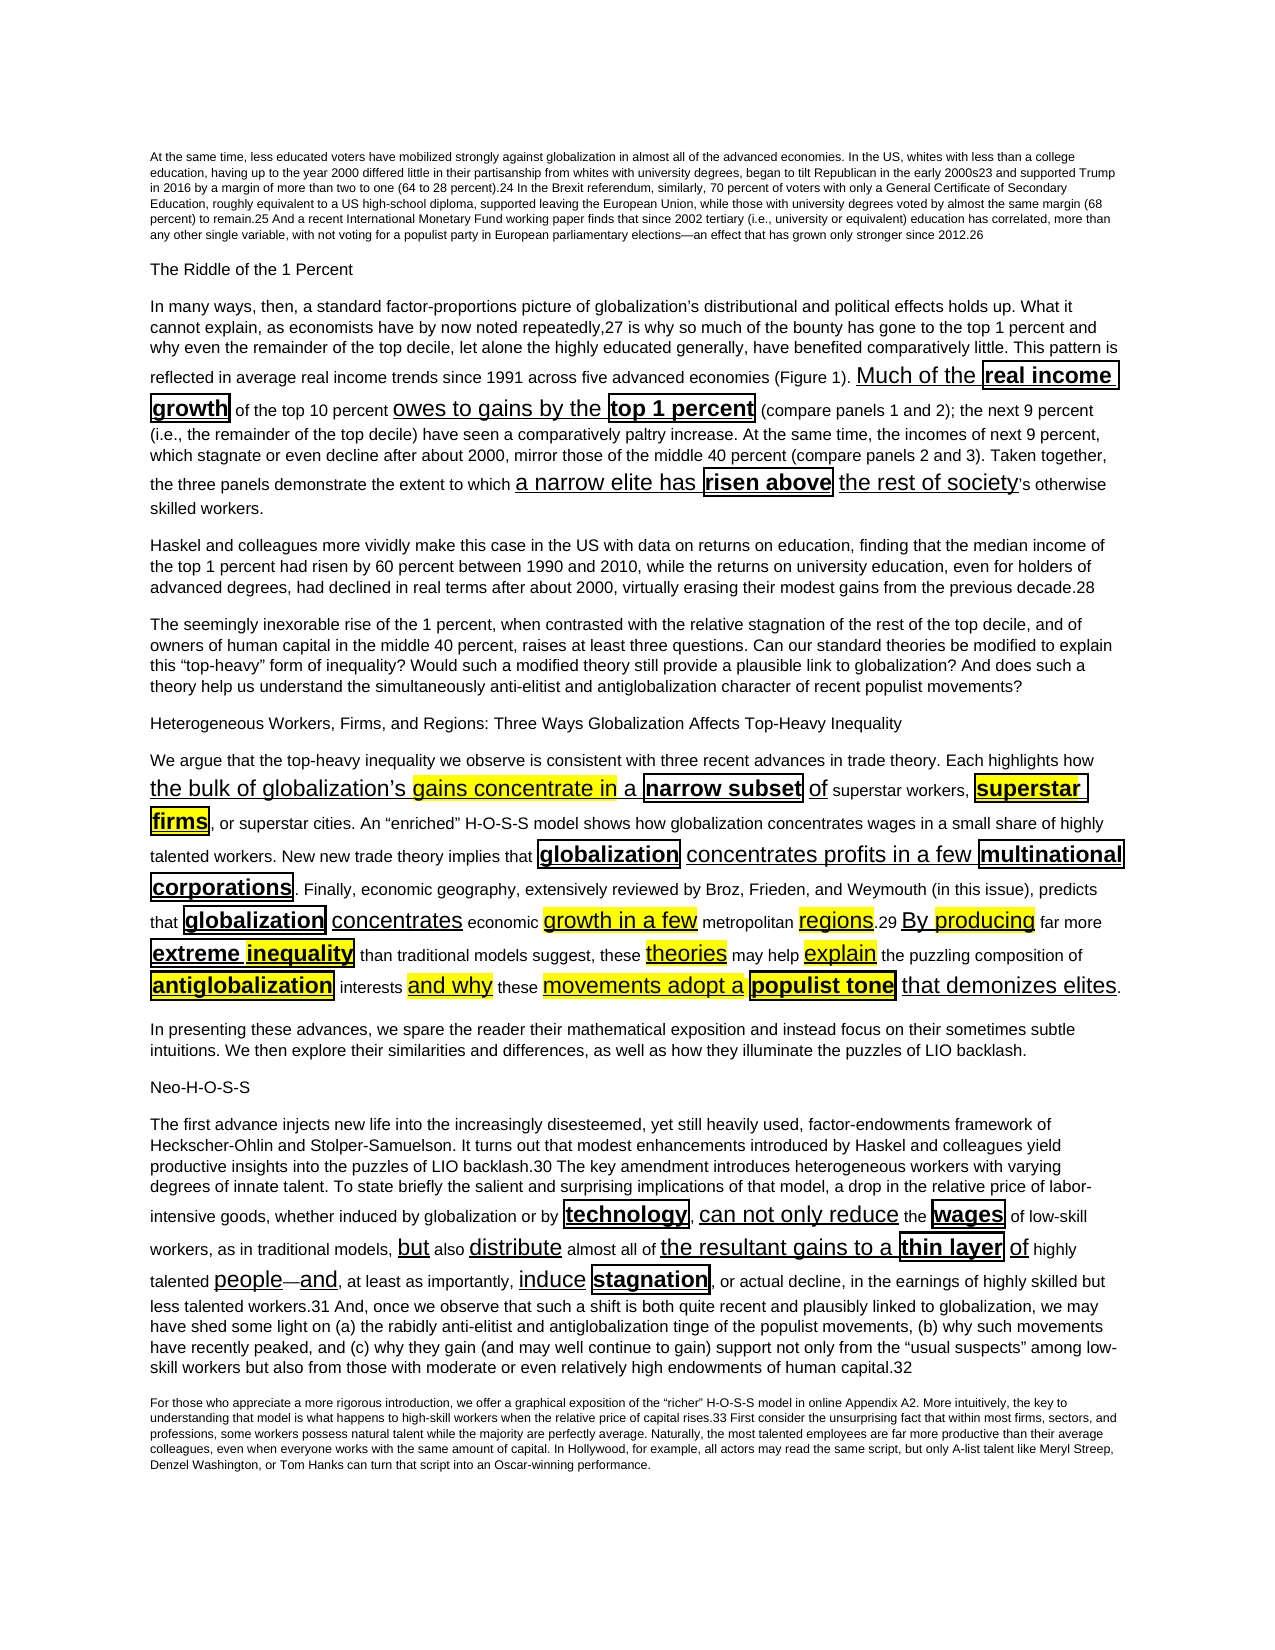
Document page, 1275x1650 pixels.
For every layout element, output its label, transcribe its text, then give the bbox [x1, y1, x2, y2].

text Heterogeneous Workers, Firms, and Regions: Three Ways Globalization Affects Top-Heavy Inequality [150, 714, 1125, 733]
text For those who appreciate a more rigorous introduction, we offer a graphical exposition of the “richer” H-O-S-S model in online Appendix A2. More intuitively, the key to understanding that model is what happens to high-skill workers when the relative price of capital rises.33 First consider the unsurprising fact that within most firms, sectors, and professions, some workers possess natural talent while the majority are perfectly average. Naturally, the most talented employees are far more productive than their average colleagues, even when everyone works with the same amount of capital. In Hollywood, for example, all actors may read the same script, but only A-list talent like Meryl Streep, Denzel Washington, or Tom Hanks can turn that script into an Oscar-winning performance. [150, 1396, 1125, 1472]
text The seemingly inexorable rise of the 1 percent, when contrasted with the relative stagnation of the rest of the top decile, and of owners of human capital in the middle 40 percent, raises at least three questions. Can our standard theories be modified to explain this “top-heavy” form of inequality? Would such a modified theory still provide a plausible link to globalization? And does such a theory help us understand the simultaneously anti-elitist and antiglobalization character of recent populist movements? [150, 615, 1125, 696]
text The first advance injects new life into the increasingly disesteemed, yet still heavily used, factor-endowments framework of Heckscher-Ohlin and Stolper-Samuelson. It turns out that modest enhancements introduced by Haskel and colleagues yield productive insights into the puzzles of LIO backlash.30 The key amendment introduces heterogeneous workers with varying degrees of innate talent. To state briefly the salient and surprising implications of that model, a drop in the relative price of labor-intensive goods, whether induced by globalization or by technology, can not only reduce the wages of low-skill workers, as in traditional models, but also distribute almost all of the resultant gains to a thin layer of highly talented people—and, at least as importantly, induce stagnation, or actual decline, in the earnings of highly skilled but less talented workers.31 And, once we observe that such a shift is both quite recent and plausibly linked to globalization, we may have shed some light on (a) the rabidly anti-elitist and antiglobalization tinge of the populist movements, (b) why such movements have recently peaked, and (c) why they gain (and may well continue to gain) support not only from the “usual suspects” among low-skill workers but also from those with moderate or even relatively high endowments of human capital.32 [150, 1115, 1125, 1377]
text The Riddle of the 1 Percent [150, 260, 1125, 279]
text Haskel and colleagues more vividly make this case in the US with data on returns on education, finding that the median income of the top 1 percent had risen by 60 percent between 1990 and 2010, while the returns on university education, even for holders of advanced degrees, had declined in real terms after about 2000, virtually erasing their modest gains from the previous decade.28 [150, 536, 1125, 597]
text In presenting these advances, we spare the reader their mathematical exposition and instead focus on their sometimes subtle intuitions. We then explore their similarities and differences, as well as how they illuminate the puzzles of LIO backlash. [150, 1020, 1125, 1060]
text In many ways, then, a standard factor-proportions picture of globalization’s distributional and political effects holds up. What it cannot explain, as economists have by now noted repeatedly,27 is why so much of the bounty has gone to the top 1 percent and why even the remainder of the top decile, let alone the highly educated generally, have benefited comparatively little. This pattern is reflected in average real income trends since 1991 across five advanced economies (Figure 1). Much of the real income growth of the top 10 percent owes to gains by the top 1 percent (compare panels 1 and 2); the next 9 percent (i.e., the remainder of the top decile) have seen a comparatively paltry increase. At the same time, the incomes of next 9 percent, which stagnate or even decline after about 2000, mirror those of the middle 40 percent (compare panels 2 and 3). Taken together, the three panels demonstrate the extent to which a narrow elite has risen above the rest of society’s otherwise skilled workers. [150, 297, 1125, 518]
text At the same time, less educated voters have mobilized strongly against globalization in almost all of the advanced economies. In the US, whites with less than a college education, having up to the year 2000 differed little in their partisanship from whites with university degrees, began to tilt Republican in the early 2000s23 and supported Trump in 2016 by a margin of more than two to one (64 to 28 percent).24 In the Brexit referendum, similarly, 70 percent of voters with only a General Certificate of Secondary Education, roughly equivalent to a US high-school diploma, supported leaving the European Union, while those with university degrees voted by almost the same margin (68 percent) to remain.25 And a recent International Monetary Fund working paper finds that since 2002 tertiary (i.e., university or equivalent) education has correlated, more than any other single variable, with not voting for a populist party in European parliamentary elections—an effect that has grown only stronger since 2012.26 [150, 150, 1125, 242]
text Neo-H-O-S-S [150, 1078, 1125, 1097]
text We argue that the top-heavy inequality we observe is consistent with three recent advances in trade theory. Each highlights how the bulk of globalization’s gains concentrate in a narrow subset of superstar workers, superstar firms, or superstar cities. An “enriched” H-O-S-S model shows how globalization concentrates wages in a small share of highly talented workers. New new trade theory implies that globalization concentrates profits in a few multinational corporations. Finally, economic geography, extensively reviewed by Broz, Frieden, and Weymouth (in this issue), predicts that globalization concentrates economic growth in a few metropolitan regions.29 By producing far more extreme inequality than traditional models suggest, these theories may help explain the puzzling composition of antiglobalization interests and why these movements adopt a populist tone that demonizes elites. [150, 751, 1125, 1001]
